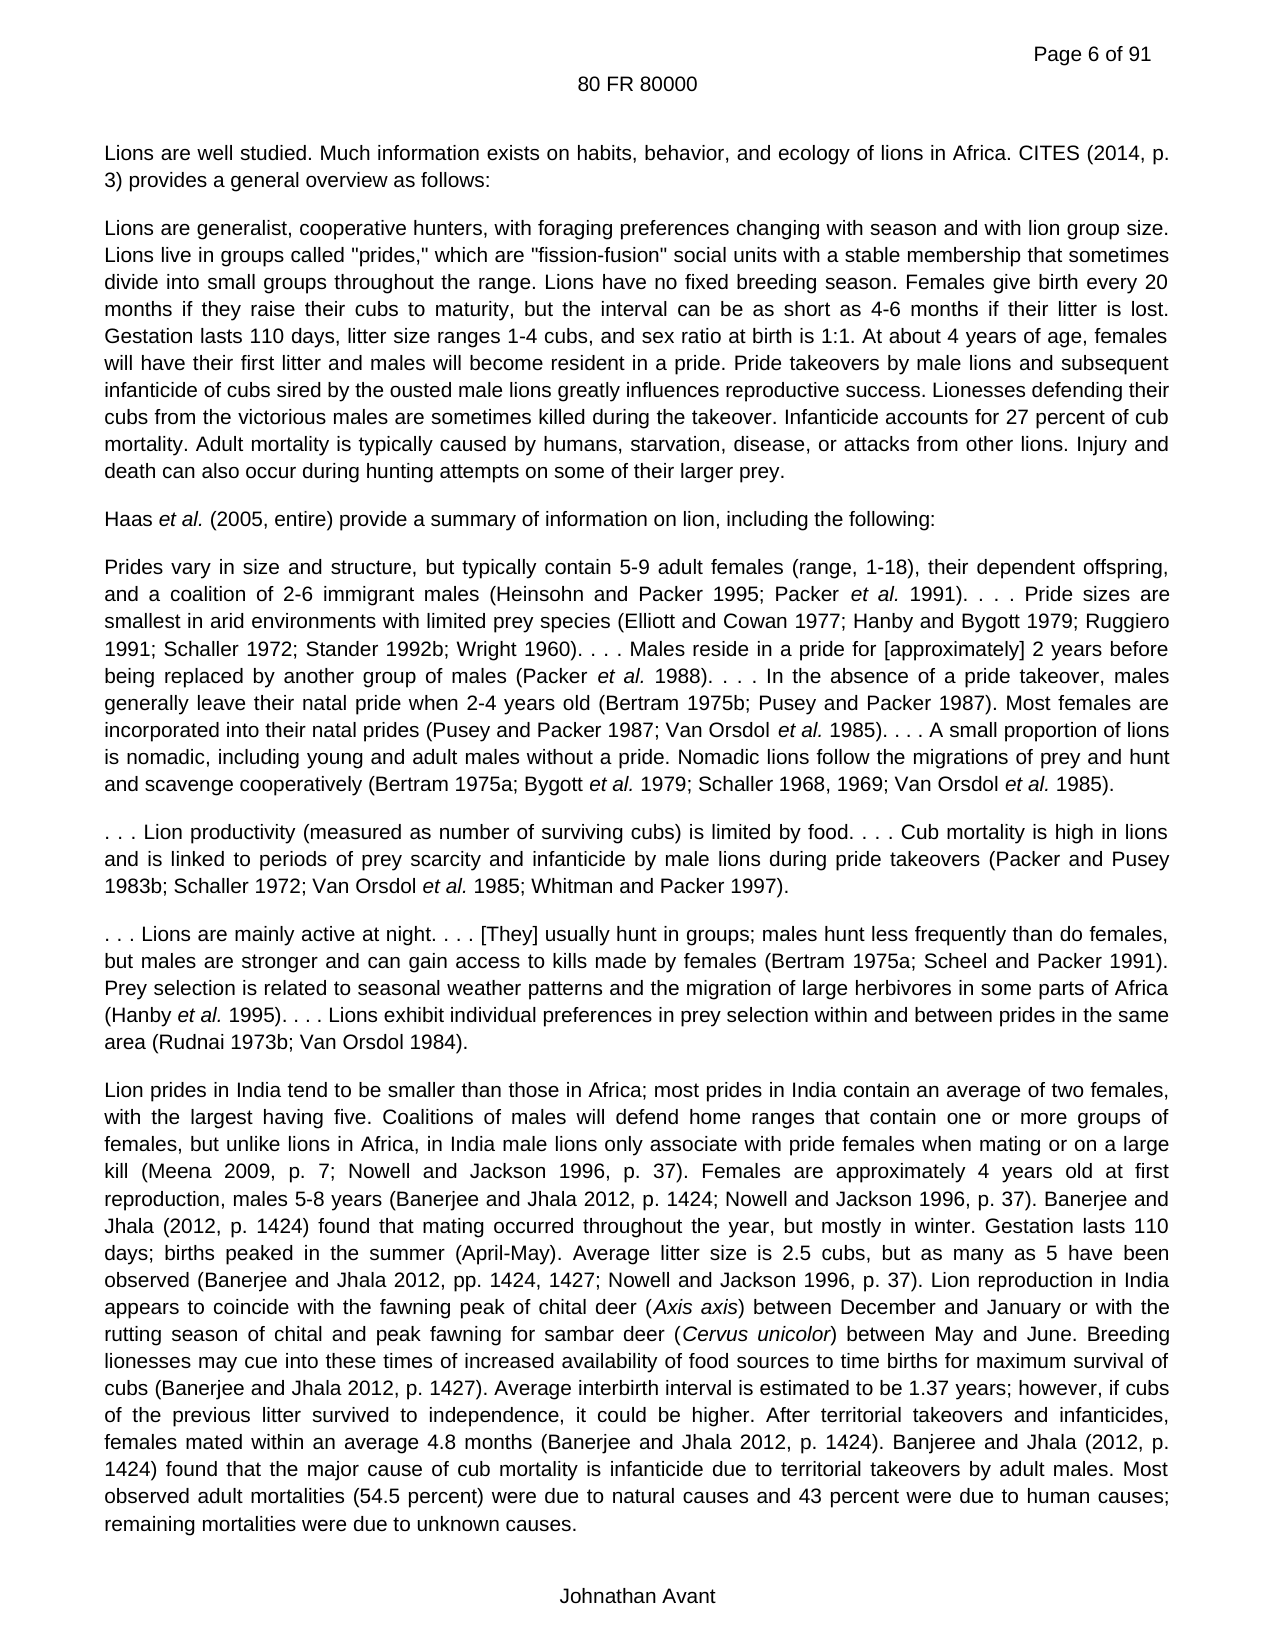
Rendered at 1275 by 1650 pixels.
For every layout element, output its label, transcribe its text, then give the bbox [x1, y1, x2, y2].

text Lions are generalist, cooperative hunters, with foraging preferences changing with season and with lion group size. Lions live in groups called "prides," which are "fission-fusion" social units with a stable membership that sometimes divide into small groups throughout the range. Lions have no fixed breeding season. Females give birth every 20 months if they raise their cubs to maturity, but the interval can be as short as 4-6 months if their litter is lost. Gestation lasts 110 days, litter size ranges 1-4 cubs, and sex ratio at birth is 1:1. At about 4 years of age, females will have their first litter and males will become resident in a pride. Pride takeovers by male lions and subsequent infanticide of cubs sired by the ousted male lions greatly influences reproductive success. Lionesses defending their cubs from the victorious males are sometimes killed during the takeover. Infanticide accounts for 27 percent of cub mortality. Adult mortality is typically caused by humans, starvation, disease, or attacks from other lions. Injury and death can also occur during hunting attempts on some of their larger prey. [104, 212, 1171, 483]
text . . . Lions are mainly active at night. . . . [They] usually hunt in groups; males hunt less frequently than do females, but males are stronger and can gain access to kills made by females (Bertram 1975a; Scheel and Packer 1991). Prey selection is related to seasonal weather patterns and the migration of large herbivores in some parts of Africa (Hanby et al. 1995). . . . Lions exhibit individual preferences in prey selection within and between prides in the same area (Rudnai 1973b; Van Orsdol 1984). [104, 919, 1171, 1054]
text Prides vary in size and structure, but typically contain 5-9 adult females (range, 1-18), their dependent offspring, and a coalition of 2-6 immigrant males (Heinsohn and Packer 1995; Packer et al. 1991). . . . Pride sizes are smallest in arid environments with limited prey species (Elliott and Cowan 1977; Hanby and Bygott 1979; Ruggiero 1991; Schaller 1972; Stander 1992b; Wright 1960). . . . Males reside in a pride for [approximately] 2 years before being replaced by another group of males (Packer et al. 1988). . . . In the absence of a pride takeover, males generally leave their natal pride when 2-4 years old (Bertram 1975b; Pusey and Packer 1987). Most females are incorporated into their natal prides (Pusey and Packer 1987; Van Orsdol et al. 1985). . . . A small proportion of lions is nomadic, including young and adult males without a pride. Nomadic lions follow the migrations of prey and hunt and scavenge cooperatively (Bertram 1975a; Bygott et al. 1979; Schaller 1968, 1969; Van Orsdol et al. 1985). [104, 552, 1171, 796]
text Haas et al. (2005, entire) provide a summary of information on lion, including the following: [104, 504, 1171, 531]
text . . . Lion productivity (measured as number of surviving cubs) is limited by food. . . . Cub mortality is high in lions and is linked to periods of prey scarcity and infanticide by male lions during pride takeovers (Packer and Pusey 1983b; Schaller 1972; Van Orsdol et al. 1985; Whitman and Packer 1997). [104, 817, 1171, 898]
text Lions are well studied. Much information exists on habits, behavior, and ecology of lions in Africa. CITES (2014, p. 3) provides a general overview as follows: [104, 137, 1171, 192]
text Lion prides in India tend to be smaller than those in Africa; most prides in India contain an average of two females, with the largest having five. Coalitions of males will defend home ranges that contain one or more groups of females, but unlike lions in Africa, in India male lions only associate with pride females when mating or on a large kill (Meena 2009, p. 7; Nowell and Jackson 1996, p. 37). Females are approximately 4 years old at first reproduction, males 5-8 years (Banerjee and Jhala 2012, p. 1424; Nowell and Jackson 1996, p. 37). Banerjee and Jhala (2012, p. 1424) found that mating occurred throughout the year, but mostly in winter. Gestation lasts 110 days; births peaked in the summer (April-May). Average litter size is 2.5 cubs, but as many as 5 have been observed (Banerjee and Jhala 2012, pp. 1424, 1427; Nowell and Jackson 1996, p. 37). Lion reproduction in India appears to coincide with the fawning peak of chital deer (Axis axis) between December and January or with the rutting season of chital and peak fawning for sambar deer (Cervus unicolor) between May and June. Breeding lionesses may cue into these times of increased availability of food sources to time births for maximum survival of cubs (Banerjee and Jhala 2012, p. 1427). Average interbirth interval is estimated to be 1.37 years; however, if cubs of the previous litter survived to independence, it could be higher. After territorial takeovers and infanticides, females mated within an average 4.8 months (Banerjee and Jhala 2012, p. 1424). Banjeree and Jhala (2012, p. 1424) found that the major cause of cub mortality is infanticide due to territorial takeovers by adult males. Most observed adult mortalities (54.5 percent) were due to natural causes and 43 percent were due to human causes; remaining mortalities were due to unknown causes. [104, 1075, 1171, 1535]
